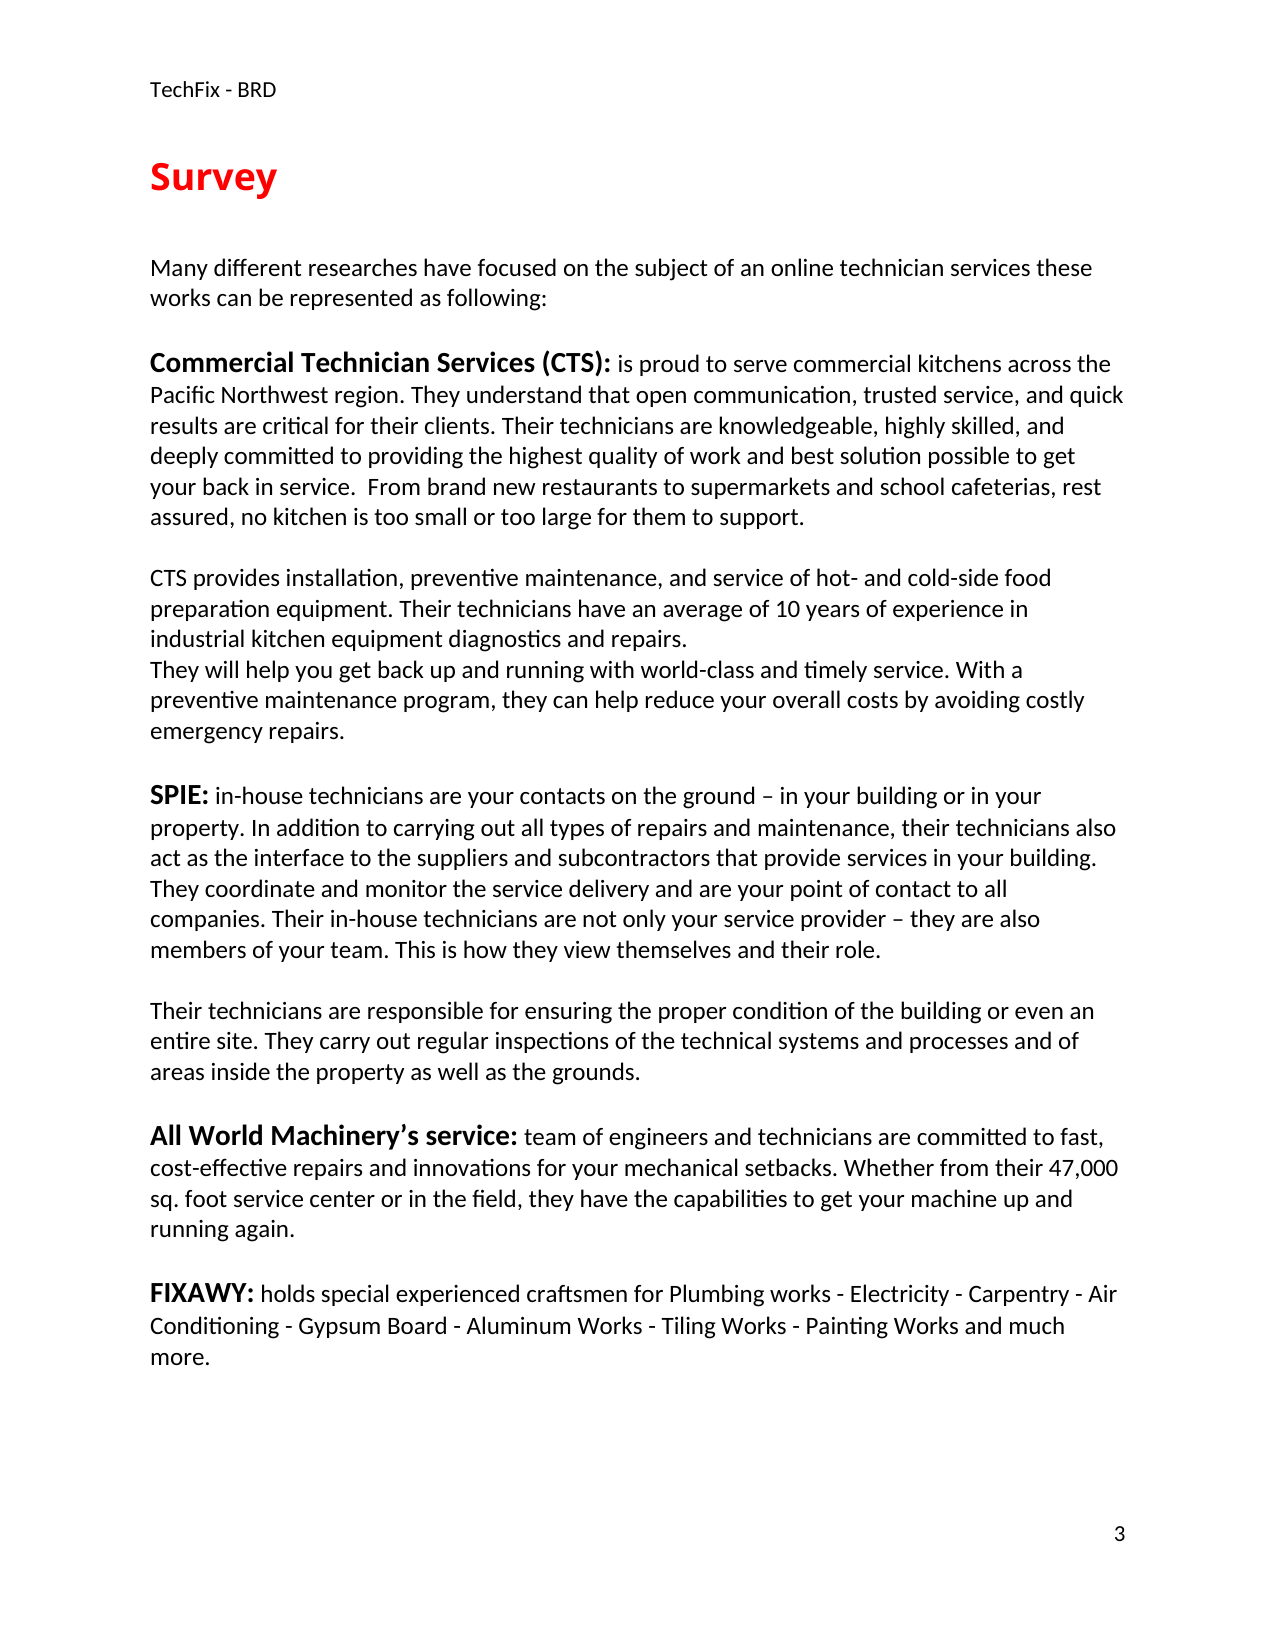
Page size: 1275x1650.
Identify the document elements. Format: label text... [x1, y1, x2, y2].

text CTS provides installation, preventive maintenance, and service of hot- and cold-side food preparation equipment. Their technicians have an average of 10 years of experience in industrial kitchen equipment diagnostics and repairs. [150, 562, 1125, 654]
text Commercial Technician Services (CTS): is proud to serve commercial kitchens across the Pacific Northwest region. They understand that open communication, trusted service, and quick results are critical for their clients. Their technicians are knowledgeable, highly skilled, and deeply committed to providing the highest quality of work and best solution possible to get your back in service. From brand new restaurants to supermarkets and school cafeterias, rest assured, no kitchen is too small or too large for them to support. [150, 344, 1125, 532]
text They will help you get back up and running with world-class and timely service. With a preventive maintenance program, they can help reduce your overall costs by avoiding costly emergency repairs. [150, 654, 1125, 746]
text Survey [150, 150, 1125, 201]
text FIXAWY: holds special experienced craftsmen for Plumbing works - Electricity - Carpentry - Air Conditioning - Gypsum Board - Aluminum Works - Tiling Works - Painting Works and much more. [150, 1274, 1125, 1371]
text SPIE: in-house technicians are your contacts on the ground – in your building or in your property. In addition to carrying out all types of repairs and maintenance, their technicians also act as the interface to the suppliers and subcontractors that provide services in your building. They coordinate and monitor the service delivery and are your point of contact to all companies. Their in-house technicians are not only your service provider – they are also members of your team. This is how they view themselves and their role. [150, 776, 1125, 964]
text Many different researches have focused on the subject of an online technician services these works can be represented as following: [150, 252, 1125, 313]
text Their technicians are responsible for ensuring the proper condition of the building or even an entire site. They carry out regular inspections of the technical systems and processes and of areas inside the property as well as the grounds. [150, 995, 1125, 1086]
text All World Machinery’s service: team of engineers and technicians are committed to fast, cost-effective repairs and innovations for your mechanical setbacks. Whether from their 47,000 sq. foot service center or in the field, they have the capabilities to get your machine up and running again. [150, 1117, 1125, 1244]
